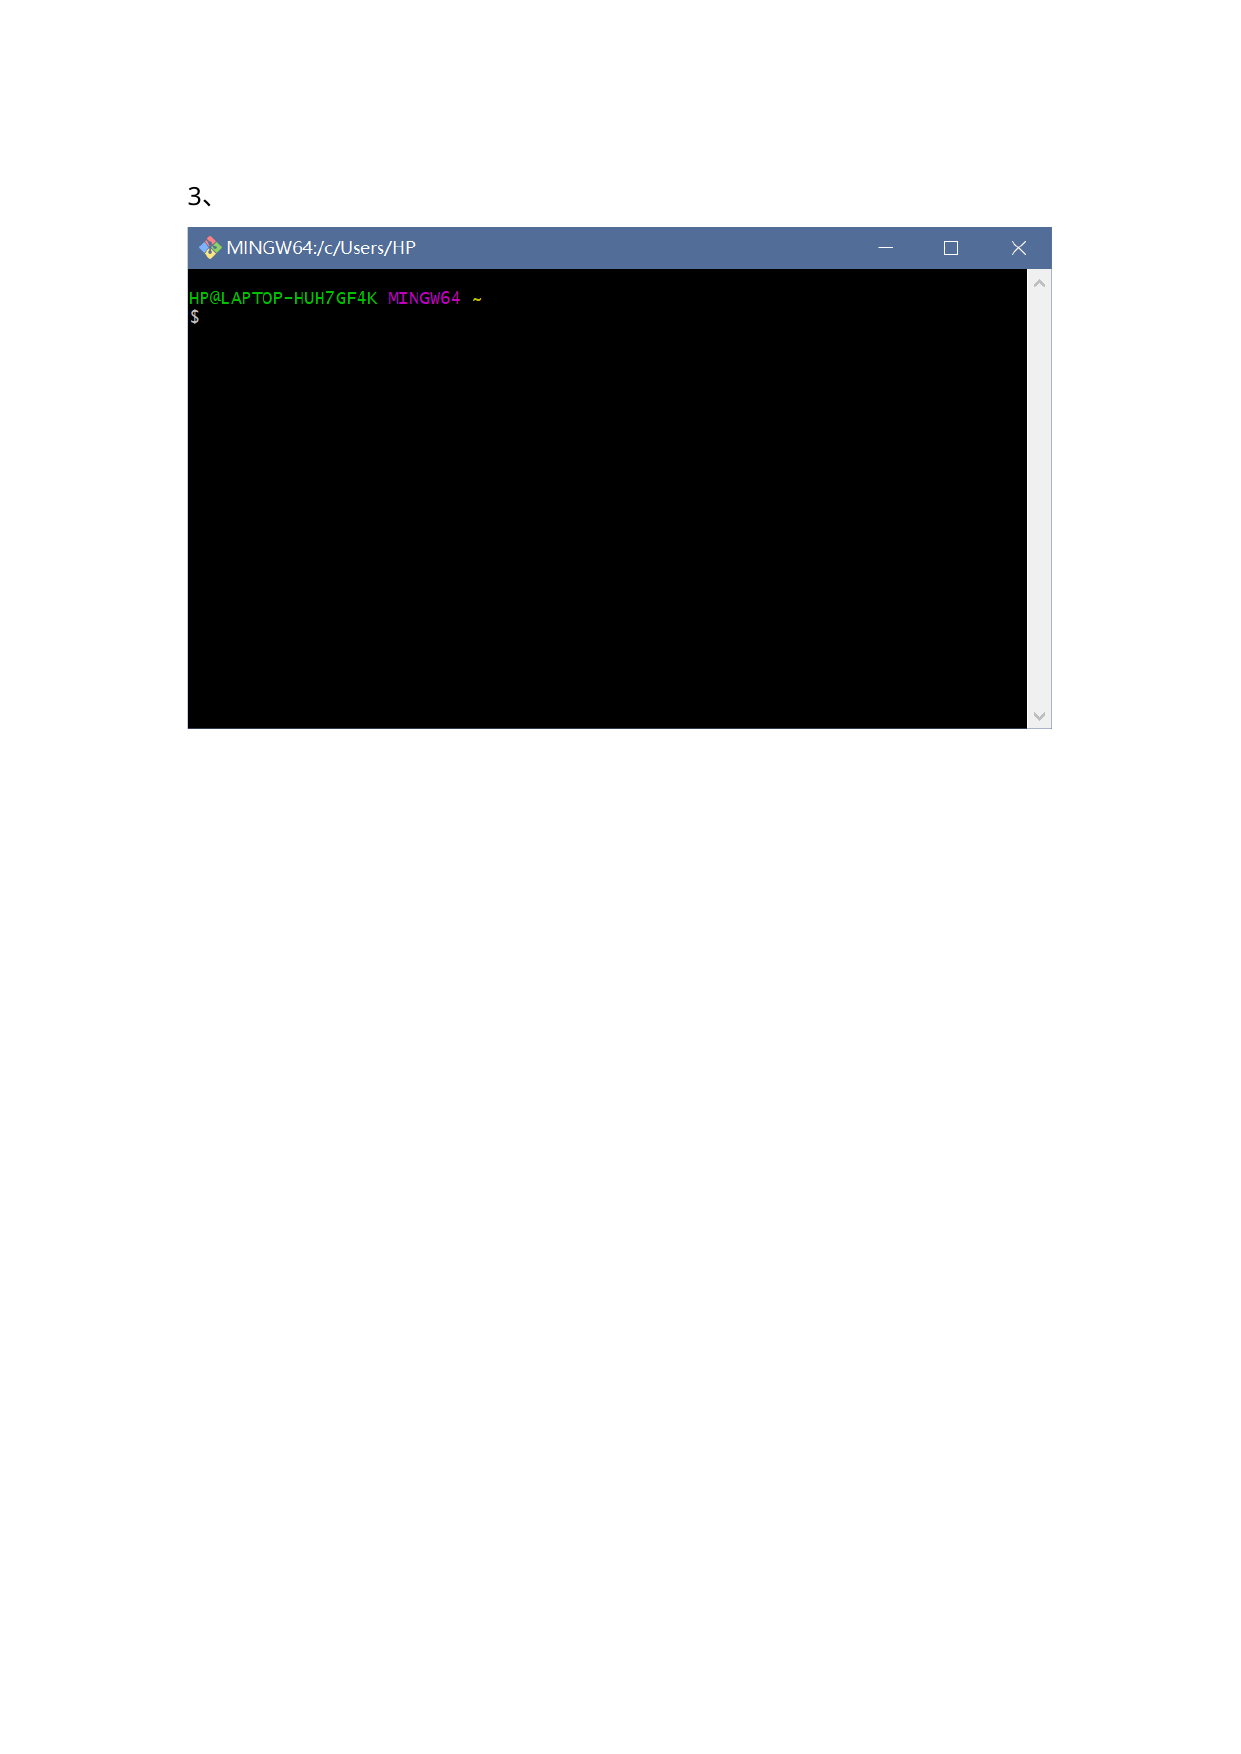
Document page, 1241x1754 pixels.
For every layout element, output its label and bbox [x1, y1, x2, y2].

picture [187, 227, 1052, 729]
